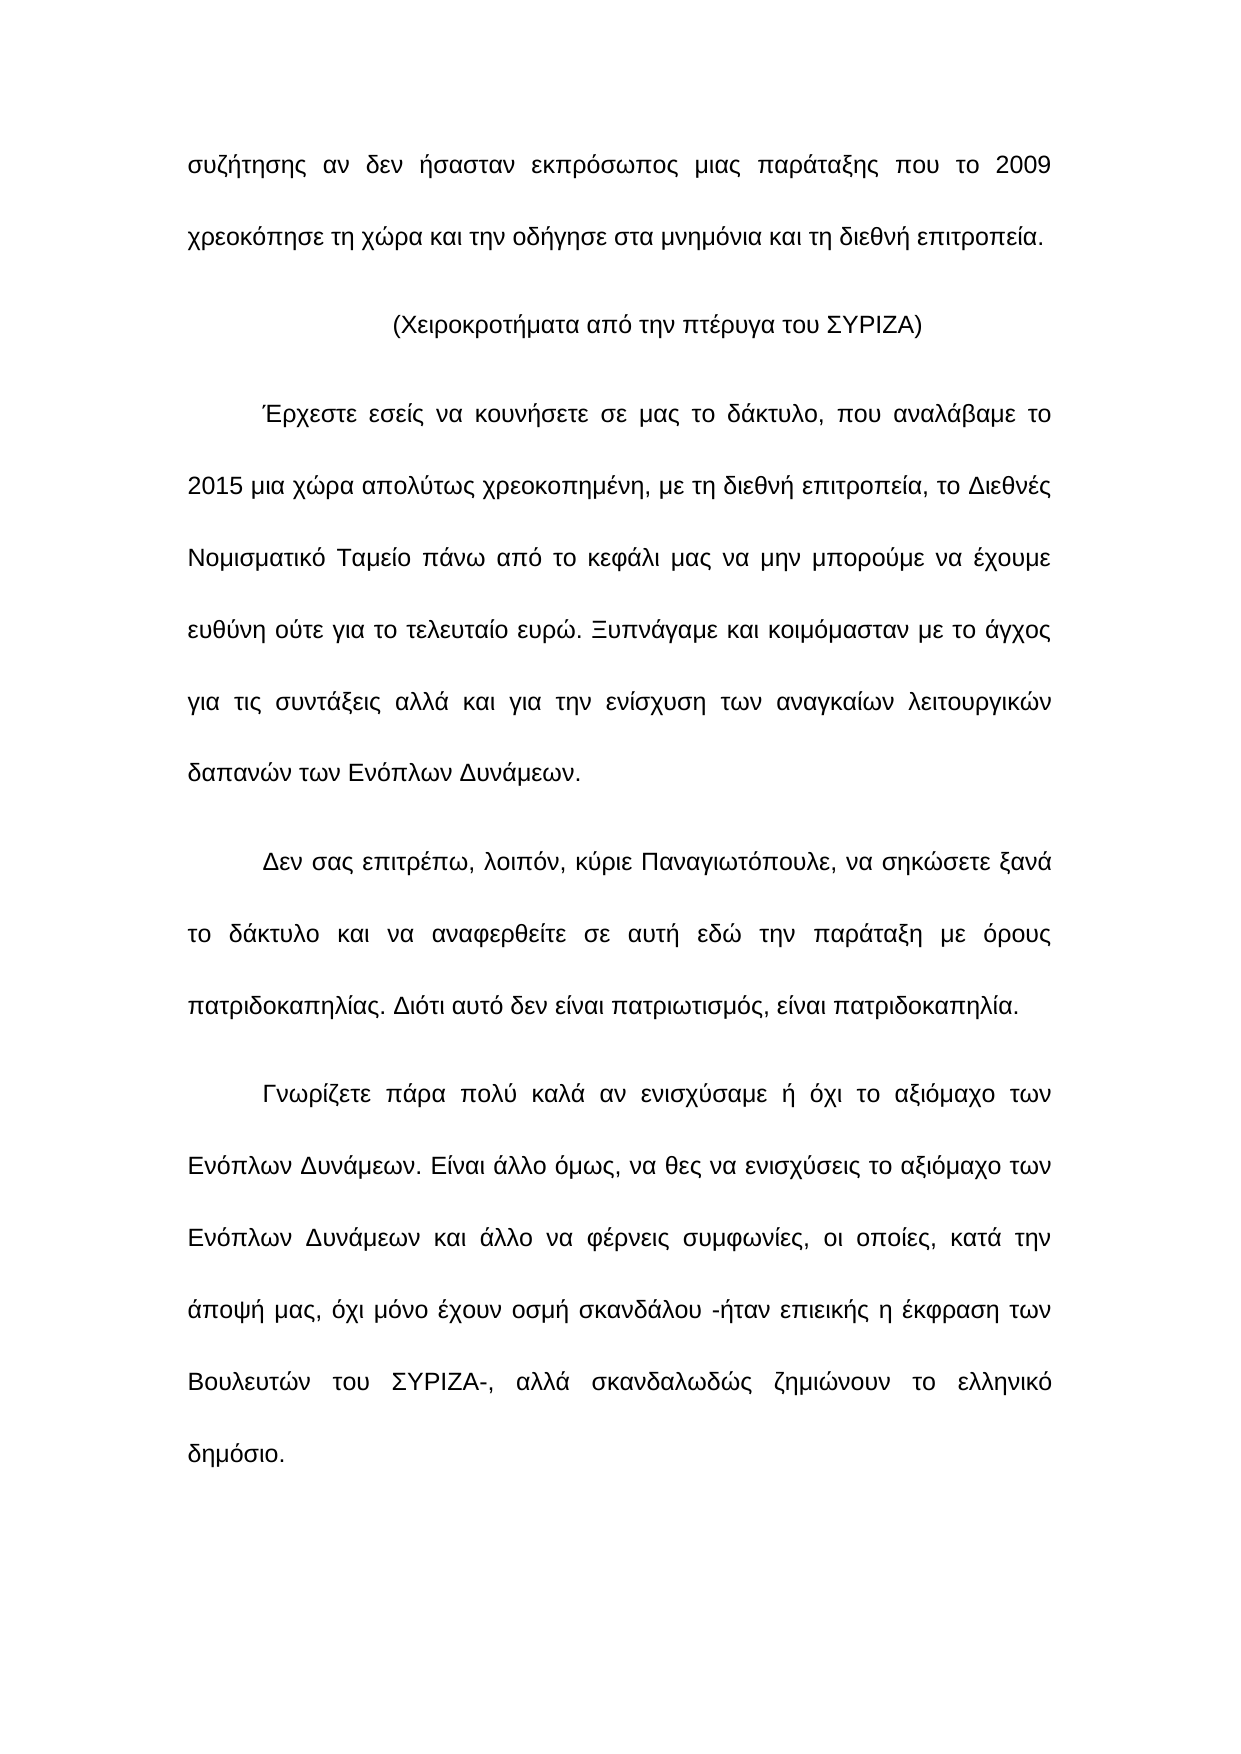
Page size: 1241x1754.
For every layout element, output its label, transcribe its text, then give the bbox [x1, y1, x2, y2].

text Έρχεστε εσείς να κουνήσετε σε μας το δάκτυλο, που αναλάβαμε το 2015 μια χώρα απολύτως χρεοκοπημένη, με τη διεθνή επιτροπεία, το Διεθνές Νομισματικό Ταμείο πάνω από το κεφάλι μας να μην μπορούμε να έχουμε ευθύνη ούτε για το τελευταίο ευρώ. Ξυπνάγαμε και κοιμόμασταν με το άγχος για τις συντάξεις αλλά και για την ενίσχυση των αναγκαίων λειτουργικών δαπανών των Ενόπλων Δυνάμεων. [187, 399, 1053, 787]
text (Χειροκροτήματα από την πτέρυγα του ΣΥΡΙΖΑ) [187, 310, 1053, 339]
text Δεν σας επιτρέπω, λοιπόν, κύριε Παναγιωτόπουλε, να σηκώσετε ξανά το δάκτυλο και να αναφερθείτε σε αυτή εδώ την παράταξη με όρους πατριδοκαπηλίας. Διότι αυτό δεν είναι πατριωτισμός, είναι πατριδοκαπηλία. [187, 847, 1053, 1019]
text Γνωρίζετε πάρα πολύ καλά αν ενισχύσαμε ή όχι το αξιόμαχο των Ενόπλων Δυνάμεων. Είναι άλλο όμως, να θες να ενισχύσεις το αξιόμαχο των Ενόπλων Δυνάμεων και άλλο να φέρνεις συμφωνίες, οι οποίες, κατά την άποψή μας, όχι μόνο έχουν οσμή σκανδάλου -ήταν επιεικής η έκφραση των Βουλευτών του ΣΥΡΙΖΑ-, αλλά σκανδαλωδώς ζημιώνουν το ελληνικό δημόσιο. [187, 1079, 1053, 1467]
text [187, 150, 1053, 251]
